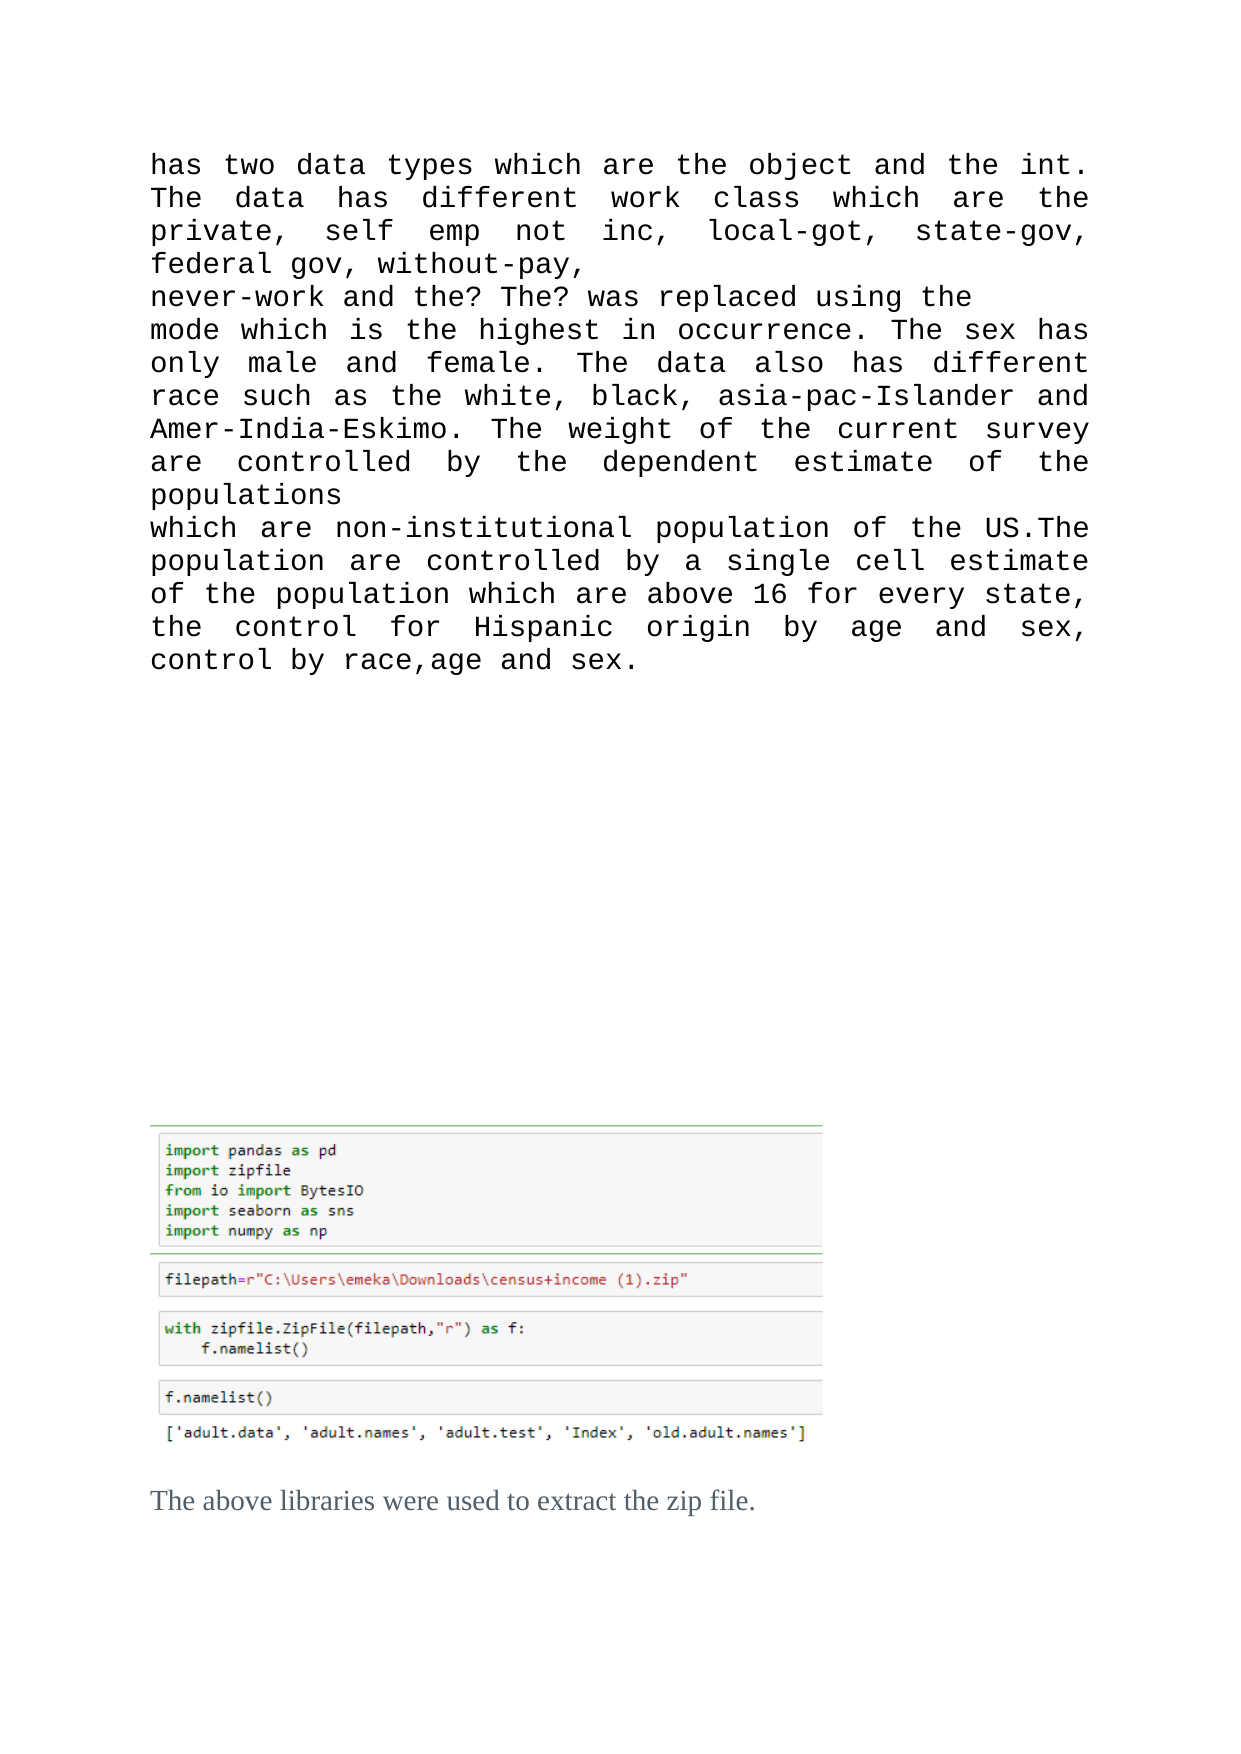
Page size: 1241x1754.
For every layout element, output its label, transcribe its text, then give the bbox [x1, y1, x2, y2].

text which are non-institutional population of the US.The population are controlled by a single cell estimate of the population which are above 16 for every state, the control for Hispanic origin by age and sex, control by race,age and sex. [150, 513, 1090, 678]
text never-work and the? The? was replaced using the [150, 282, 1090, 315]
picture [150, 1115, 823, 1454]
text mode which is the highest in occurrence. The sex has only male and female. The data also has different race such as the white, black, asia-pac-Islander and Amer-India-Eskimo. The weight of the current survey are controlled by the dependent estimate of the populations [150, 315, 1090, 513]
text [150, 150, 1090, 282]
text The above libraries were used to extract the zip file. [150, 1483, 1090, 1516]
